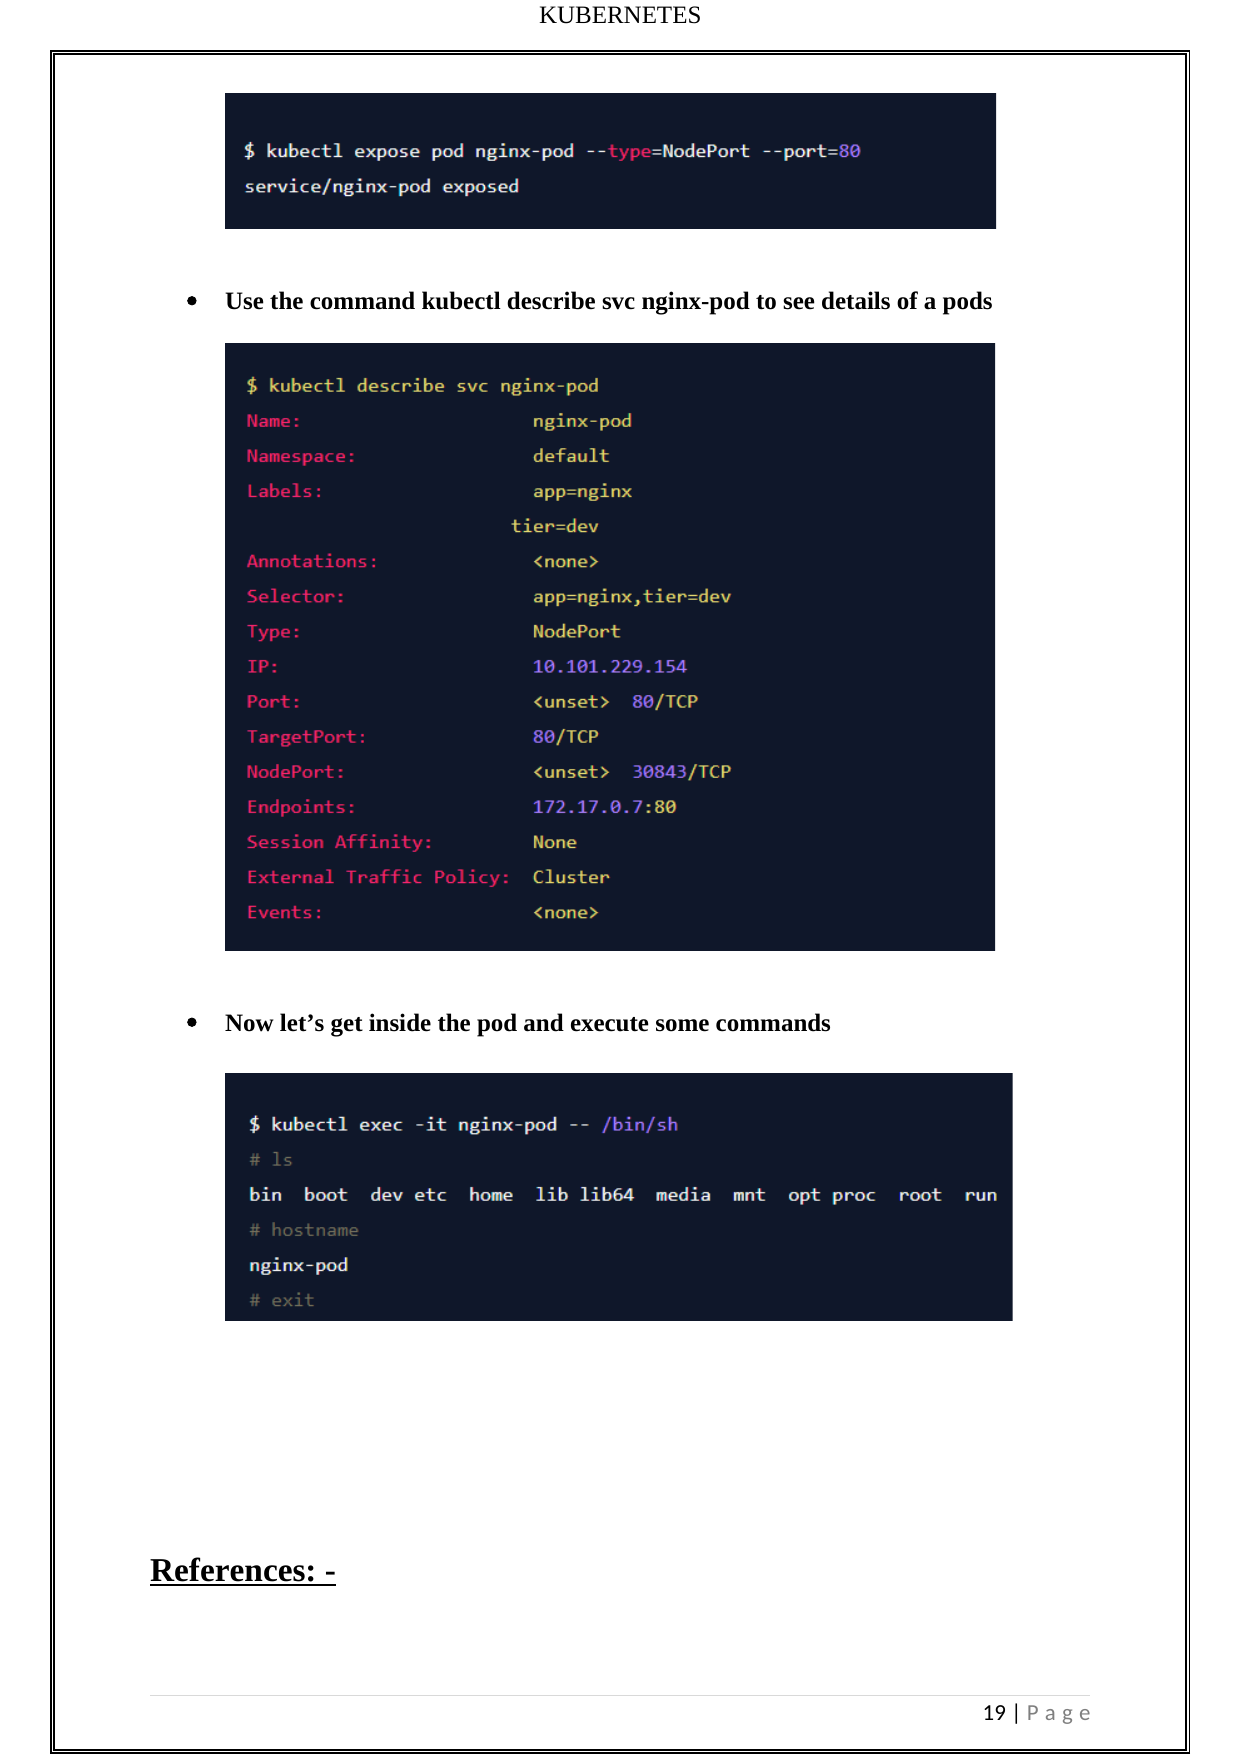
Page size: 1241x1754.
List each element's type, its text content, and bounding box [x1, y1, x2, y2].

picture [225, 93, 997, 229]
list Use the command kubectl describe svc nginx-pod to see details of a pods [187, 286, 1090, 315]
picture [225, 343, 996, 951]
picture [225, 1073, 1013, 1321]
text References: - [150, 1551, 1090, 1589]
list Now let’s get inside the pod and execute some commands [187, 1008, 1090, 1036]
